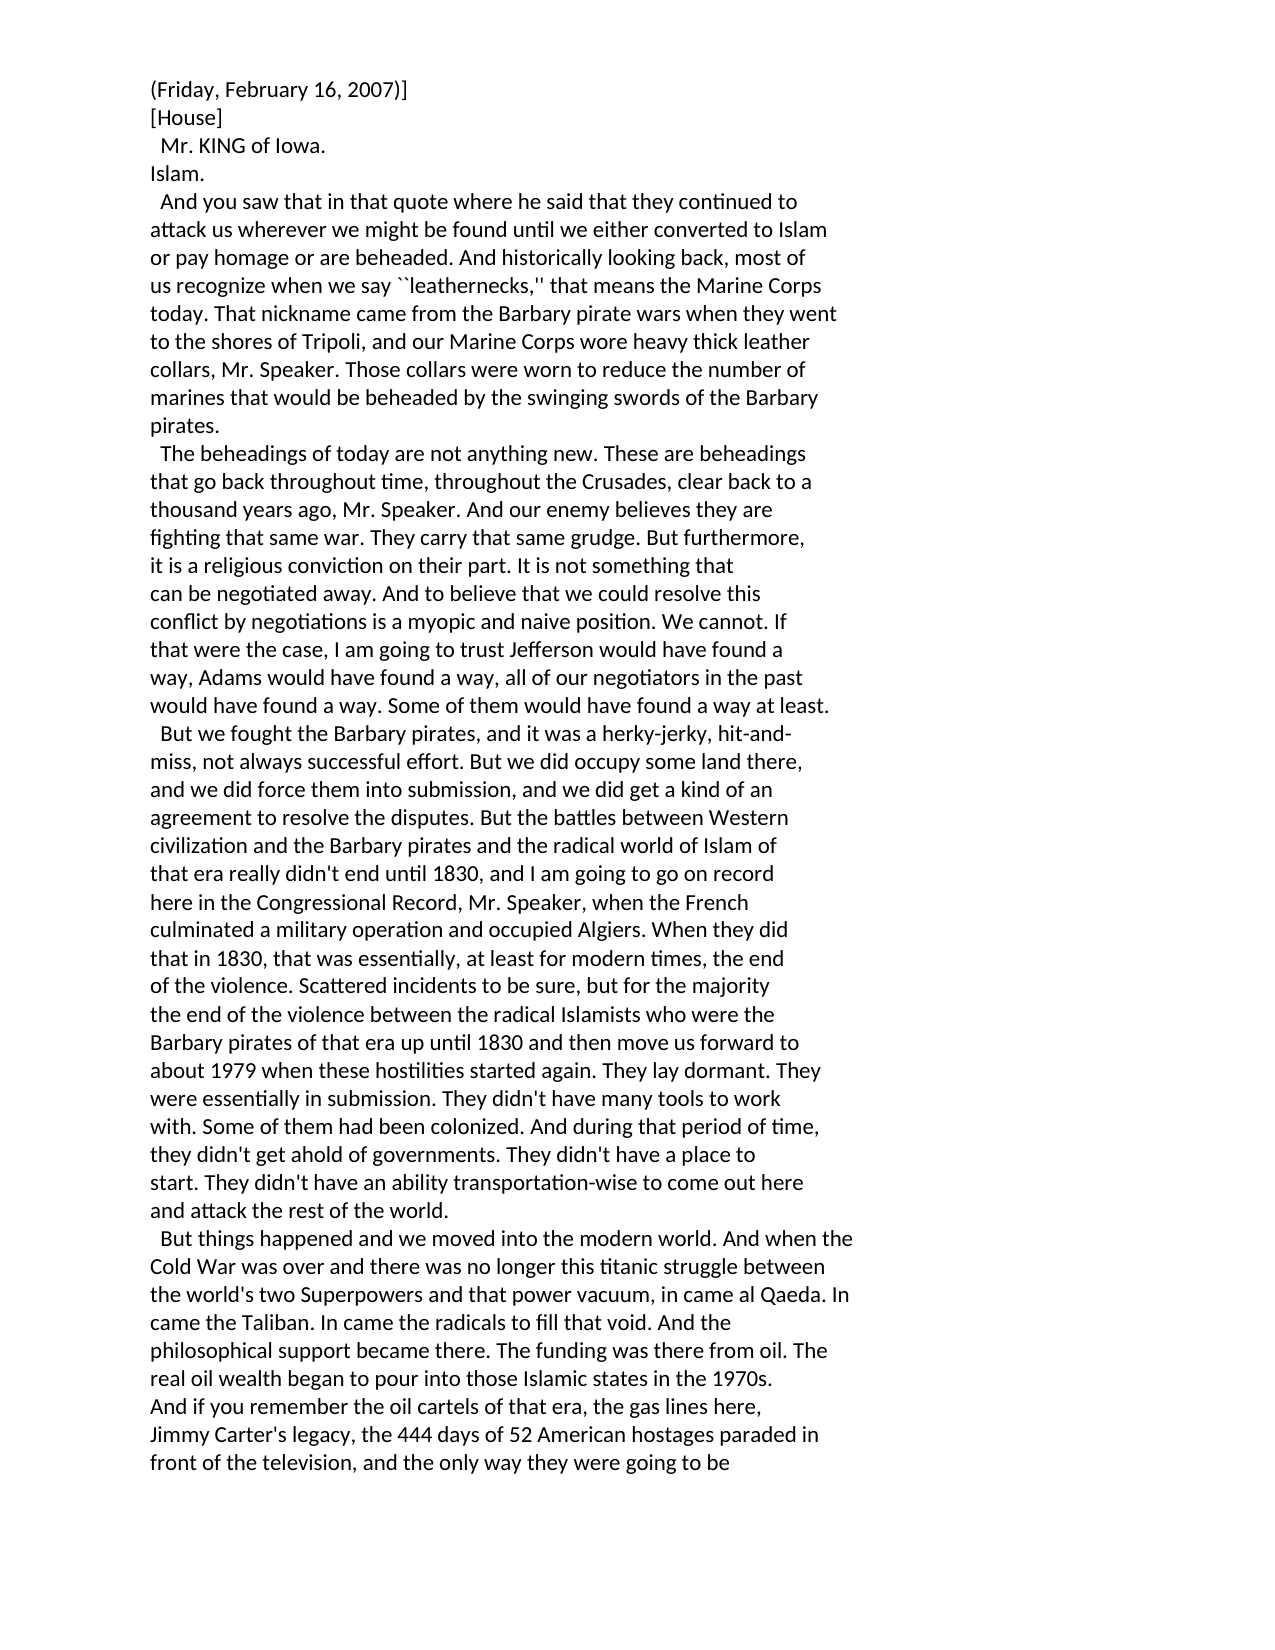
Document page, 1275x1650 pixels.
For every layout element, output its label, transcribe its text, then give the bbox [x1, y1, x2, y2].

text And you saw that in that quote where he said that they continued to [150, 187, 1125, 215]
text the end of the violence between the radical Islamists who were the [150, 1000, 1125, 1028]
text start. They didn't have an ability transportation-wise to come out here [150, 1168, 1125, 1196]
text civilization and the Barbary pirates and the radical world of Islam of [150, 832, 1125, 859]
text to the shores of Tripoli, and our Marine Corps wore heavy thick leather [150, 327, 1125, 355]
text here in the Congressional Record, Mr. Speaker, when the French [150, 888, 1125, 916]
text were essentially in submission. They didn't have many tools to work [150, 1084, 1125, 1112]
text miss, not always successful effort. But we did occupy some land there, [150, 747, 1125, 776]
text of the violence. Scattered incidents to be sure, but for the majority [150, 972, 1125, 1000]
text front of the television, and the only way they were going to be [150, 1448, 1125, 1476]
text that era really didn't end until 1830, and I am going to go on record [150, 859, 1125, 888]
text fighting that same war. They carry that same grudge. But furthermore, [150, 523, 1125, 551]
text culminated a military operation and occupied Algiers. When they did [150, 916, 1125, 944]
text way, Adams would have found a way, all of our negotiators in the past [150, 663, 1125, 691]
text marines that would be beheaded by the swinging swords of the Barbary [150, 383, 1125, 411]
text Jimmy Carter's legacy, the 444 days of 52 American hostages paraded in [150, 1420, 1125, 1448]
text But things happened and we moved into the modern world. And when the [150, 1224, 1125, 1252]
text conflict by negotiations is a myopic and naive position. We cannot. If [150, 607, 1125, 635]
text real oil wealth began to pour into those Islamic states in the 1970s. [150, 1364, 1125, 1392]
text thousand years ago, Mr. Speaker. And our enemy believes they are [150, 495, 1125, 523]
text us recognize when we say ``leathernecks,'' that means the Marine Corps [150, 271, 1125, 299]
text that go back throughout time, throughout the Crusades, clear back to a [150, 467, 1125, 495]
text and attack the rest of the world. [150, 1196, 1125, 1224]
text The beheadings of today are not anything new. These are beheadings [150, 439, 1125, 467]
text today. That nickname came from the Barbary pirate wars when they went [150, 299, 1125, 327]
text can be negotiated away. And to believe that we could resolve this [150, 579, 1125, 607]
text the world's two Superpowers and that power vacuum, in came al Qaeda. In [150, 1280, 1125, 1308]
text it is a religious conviction on their part. It is not something that [150, 551, 1125, 579]
text attack us wherever we might be found until we either converted to Islam [150, 215, 1125, 243]
text Islam. [150, 159, 1125, 187]
text Cold War was over and there was no longer this titanic struggle between [150, 1252, 1125, 1280]
text they didn't get ahold of governments. They didn't have a place to [150, 1140, 1125, 1168]
text But we fought the Barbary pirates, and it was a herky-jerky, hit-and- [150, 719, 1125, 747]
text about 1979 when these hostilities started again. They lay dormant. They [150, 1056, 1125, 1084]
text and we did force them into submission, and we did get a kind of an [150, 776, 1125, 803]
text that in 1830, that was essentially, at least for modern times, the end [150, 944, 1125, 972]
text pirates. [150, 411, 1125, 439]
text came the Taliban. In came the radicals to fill that void. And the [150, 1308, 1125, 1336]
text And if you remember the oil cartels of that era, the gas lines here, [150, 1392, 1125, 1420]
text or pay homage or are beheaded. And historically looking back, most of [150, 243, 1125, 271]
text with. Some of them had been colonized. And during that period of time, [150, 1112, 1125, 1140]
text would have found a way. Some of them would have found a way at least. [150, 691, 1125, 719]
text that were the case, I am going to trust Jefferson would have found a [150, 635, 1125, 663]
text agreement to resolve the disputes. But the battles between Western [150, 803, 1125, 832]
text Barbary pirates of that era up until 1830 and then move us forward to [150, 1028, 1125, 1056]
text collars, Mr. Speaker. Those collars were worn to reduce the number of [150, 355, 1125, 383]
text philosophical support became there. The funding was there from oil. The [150, 1336, 1125, 1364]
